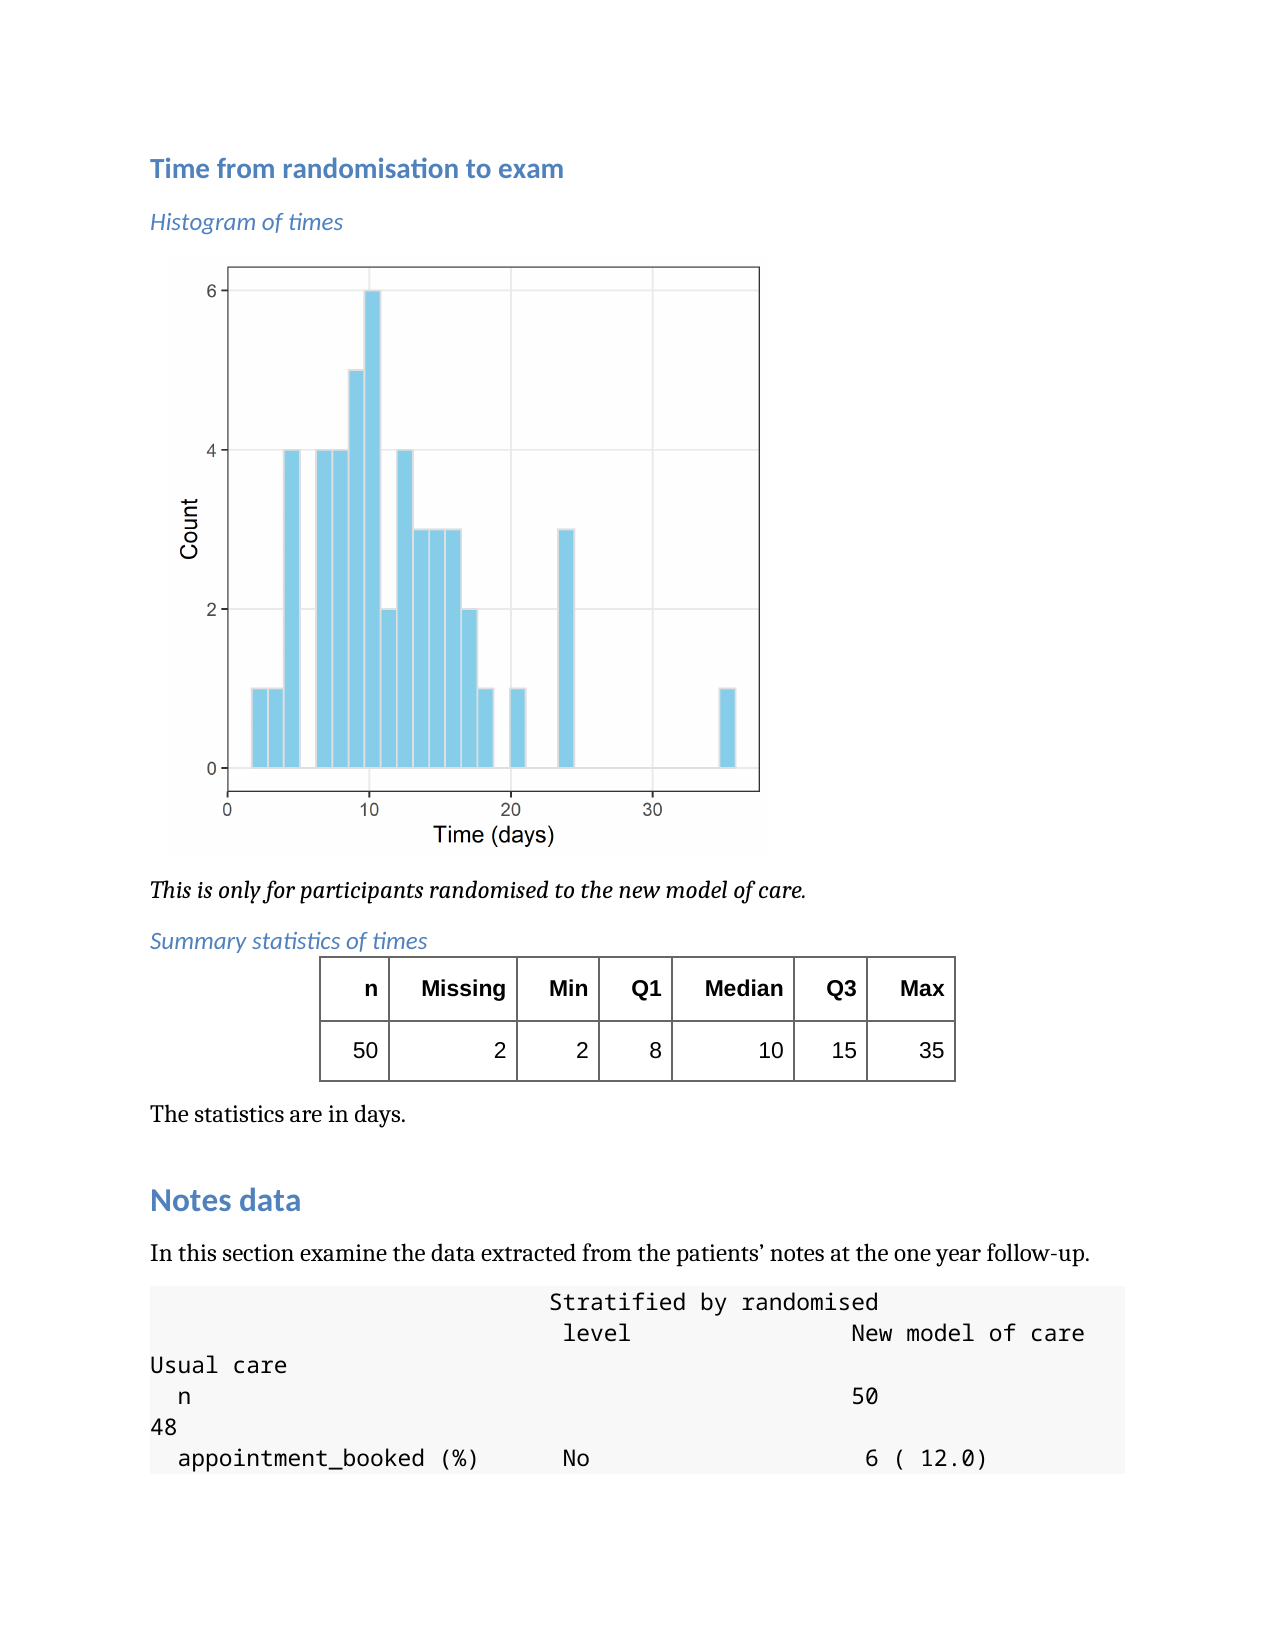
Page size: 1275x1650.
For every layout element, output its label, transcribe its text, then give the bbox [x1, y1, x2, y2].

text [150, 1286, 1125, 1474]
subtitle Notes data [150, 1179, 1125, 1220]
table_header Median [673, 958, 793, 1020]
text In this section examine the data extracted from the patients’ notes at the one year follow-up. [150, 1239, 1125, 1267]
text This is only for participants randomised to the new model of care. [150, 876, 1125, 905]
subtitle Histogram of times [150, 206, 1125, 237]
table_header Missing [390, 958, 516, 1020]
table_cell 8 [600, 1022, 671, 1079]
table_header Q1 [600, 958, 671, 1020]
text The statistics are in days. [150, 1100, 1125, 1129]
table_header n [321, 958, 388, 1020]
table_cell 2 [390, 1022, 516, 1079]
subtitle Summary statistics of times [150, 926, 1125, 956]
picture [168, 255, 771, 858]
table_cell 10 [673, 1022, 793, 1079]
table_cell 15 [795, 1022, 866, 1079]
table_cell 35 [868, 1022, 954, 1079]
table_header Max [868, 958, 954, 1020]
table_header Q3 [795, 958, 866, 1020]
table_header Min [518, 958, 598, 1020]
table_cell 2 [518, 1022, 598, 1079]
table_cell 50 [321, 1022, 388, 1079]
subtitle Time from randomisation to exam [150, 150, 1125, 186]
